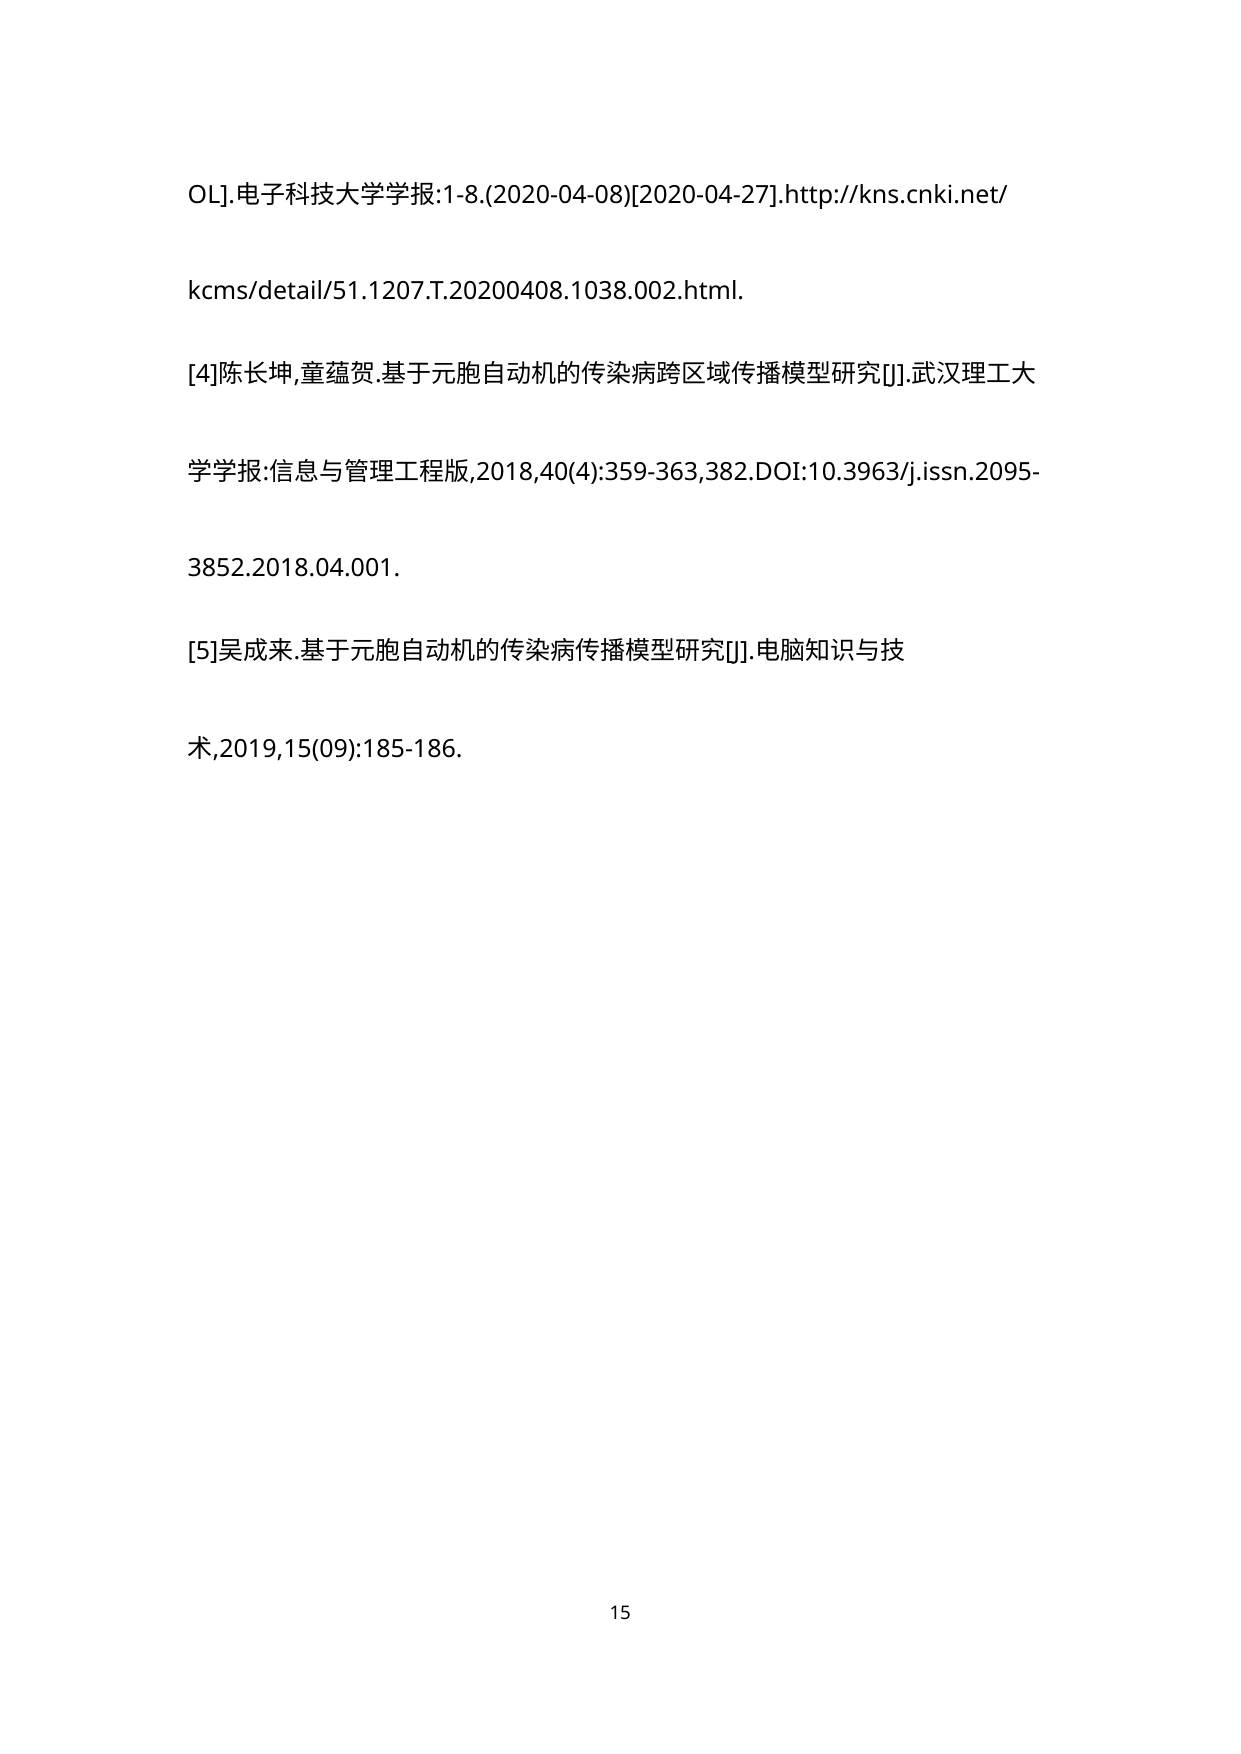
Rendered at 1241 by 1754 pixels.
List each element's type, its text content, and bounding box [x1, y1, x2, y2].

text [4]陈长坤,童蕴贺.基于元胞自动机的传染病跨区域传播模型研究[J].武汉理工大学学报:信息与管理工程版,2018,40(4):359-363,382.DOI:10.3963/j.issn.2095-3852.2018.04.001. [187, 339, 1053, 599]
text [187, 160, 1053, 322]
text [5]吴成来.基于元胞自动机的传染病传播模型研究[J].电脑知识与技术,2019,15(09):185-186. [187, 616, 1053, 779]
